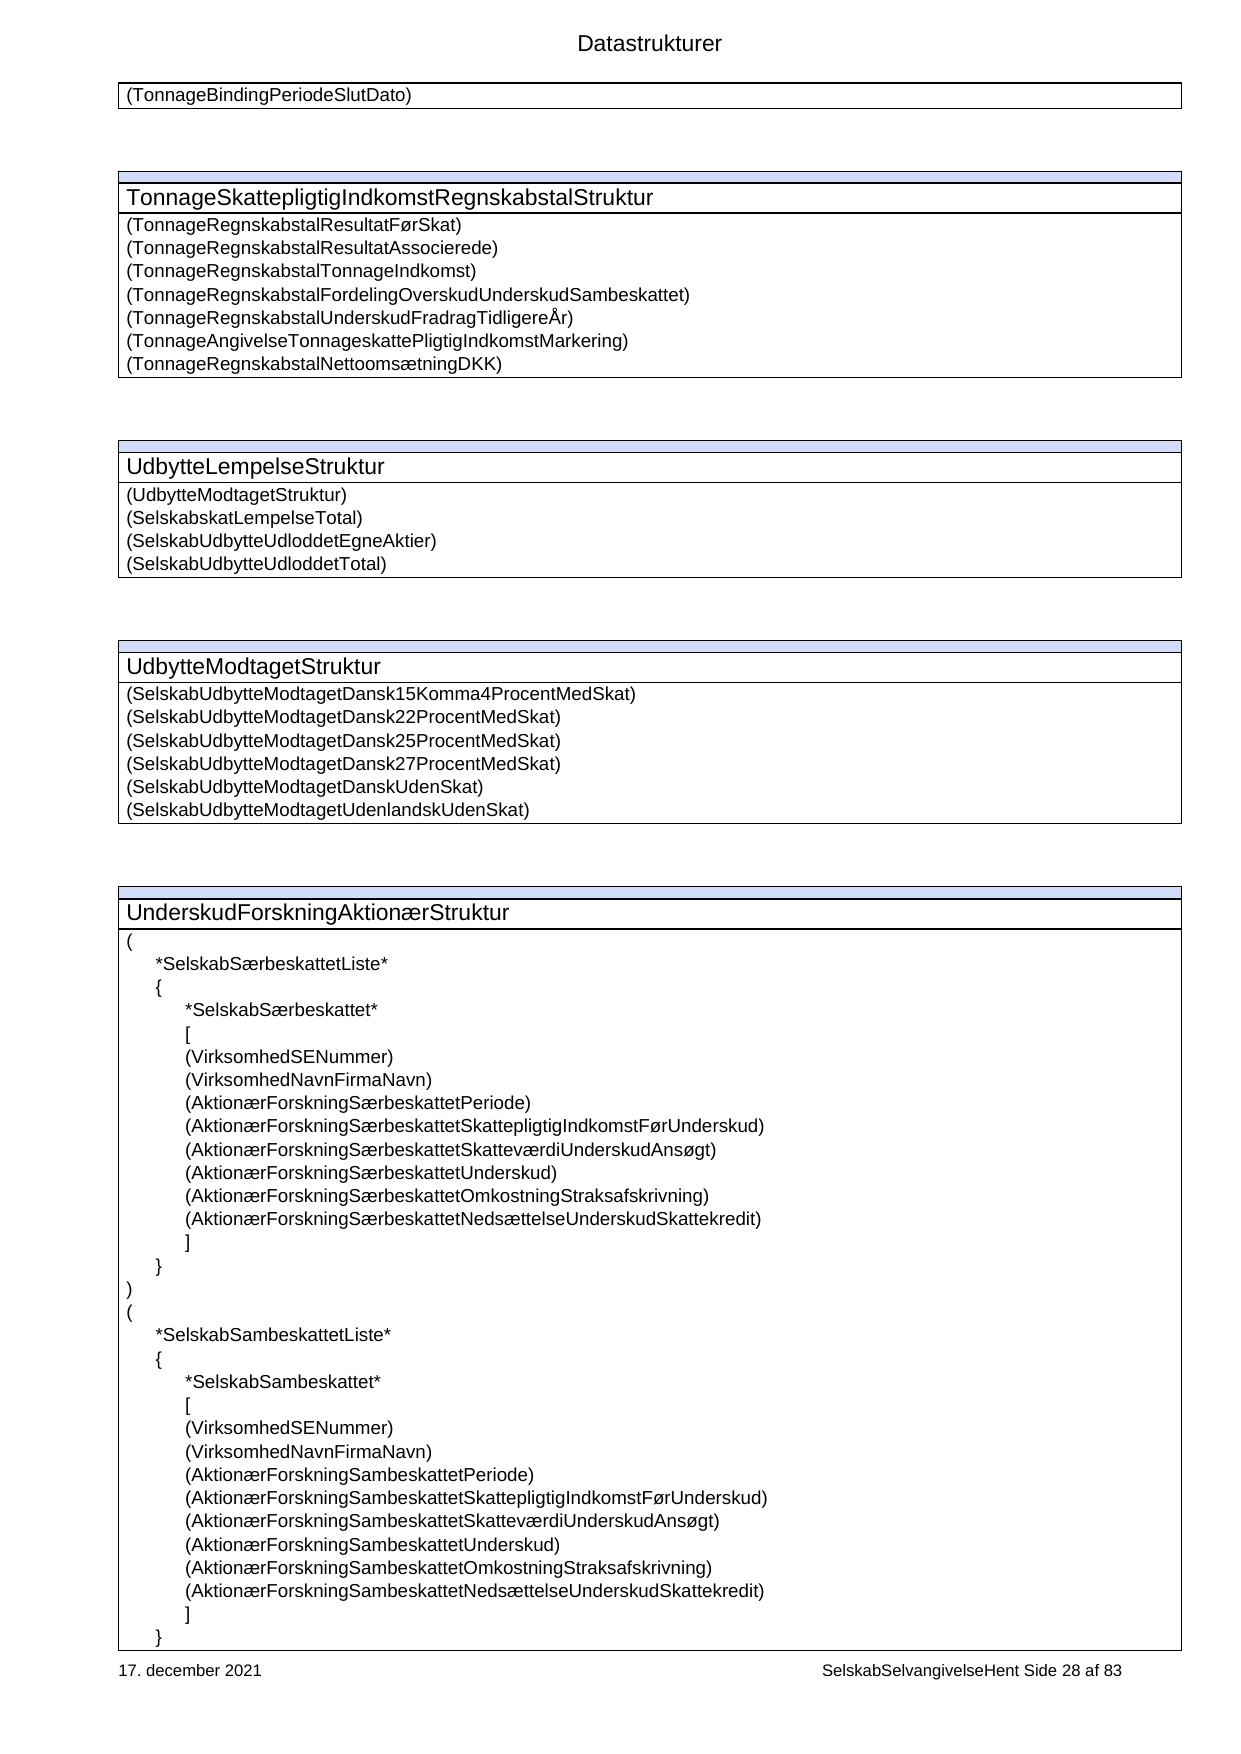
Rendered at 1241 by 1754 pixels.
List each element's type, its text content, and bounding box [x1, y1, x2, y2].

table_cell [119, 930, 1181, 1650]
table_header [119, 441, 1181, 452]
table_header [119, 172, 1181, 182]
table_cell UnderskudForskningAktionærStruktur [119, 900, 1181, 928]
table_header [119, 887, 1181, 898]
table_cell UdbytteModtagetStruktur [119, 653, 1181, 682]
table_header [119, 641, 1181, 652]
table_cell (SelskabUdbytteModtagetDansk15Komma4ProcentMedSkat) (SelskabUdbytteModtagetDansk22ProcentMedSkat) (SelskabUdbytteModtagetDansk25ProcentMedSkat) (SelskabUdbytteModtagetDansk27ProcentMedSkat) (SelskabUdbytteModtagetDanskUdenSkat) (SelskabUdbytteModtagetUdenlandskUdenSkat) [119, 683, 1181, 823]
table_cell UdbytteLempelseStruktur [119, 453, 1181, 482]
table_cell TonnageSkattepligtigIndkomstRegnskabstalStruktur [119, 184, 1181, 212]
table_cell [119, 84, 1181, 107]
table_cell (TonnageRegnskabstalResultatFørSkat) (TonnageRegnskabstalResultatAssocierede) (TonnageRegnskabstalTonnageIndkomst) (TonnageRegnskabstalFordelingOverskudUnderskudSambeskattet) (TonnageRegnskabstalUnderskudFradragTidligereÅr) (TonnageAngivelseTonnageskattePligtigIndkomstMarkering) (TonnageRegnskabstalNettoomsætningDKK) [119, 214, 1181, 377]
table_cell (UdbytteModtagetStruktur) (SelskabskatLempelseTotal) (SelskabUdbytteUdloddetEgneAktier) (SelskabUdbytteUdloddetTotal) [119, 483, 1181, 577]
